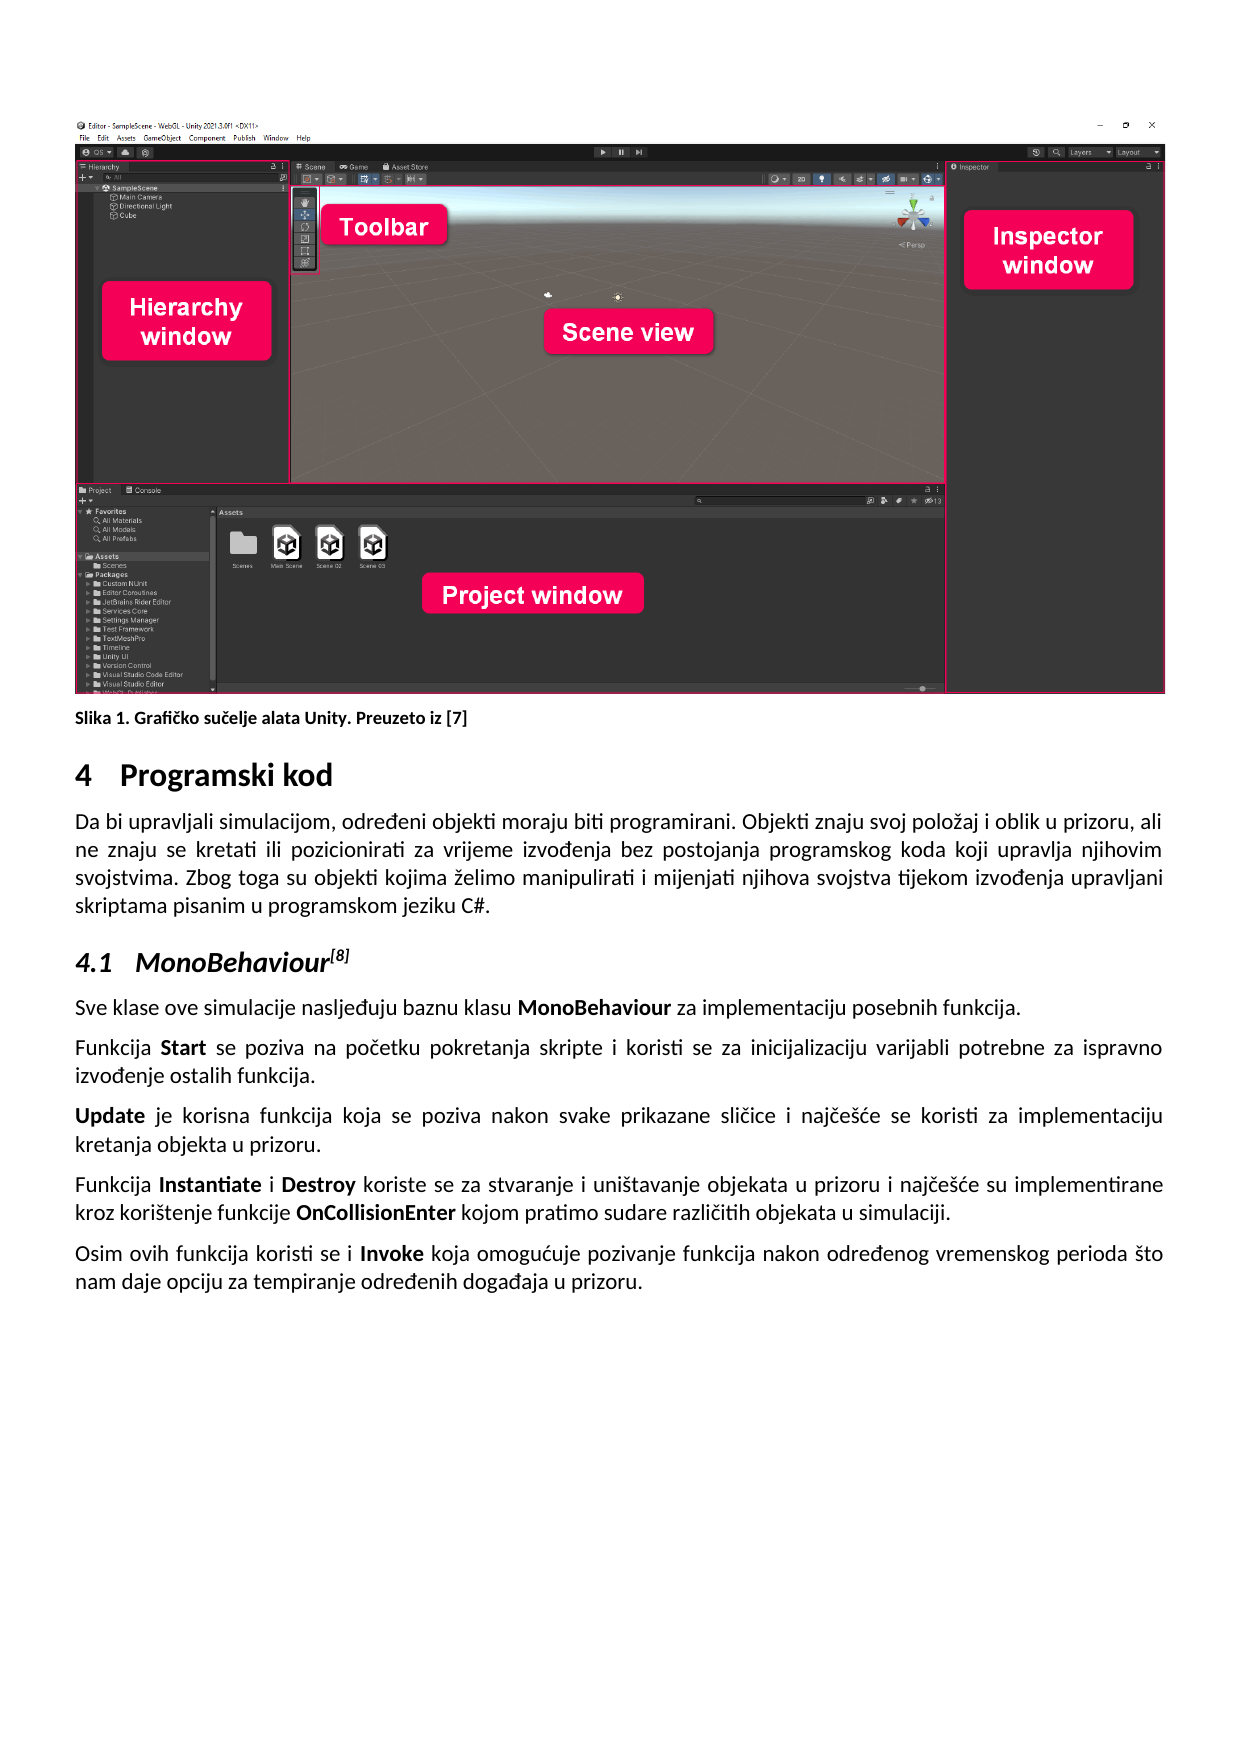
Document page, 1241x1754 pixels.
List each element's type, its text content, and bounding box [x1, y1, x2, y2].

text Da bi upravljali simulacijom, određeni objekti moraju biti programirani. Objekti znaju svoj položaj i oblik u prizoru, ali ne znaju se kretati ili pozicionirati za vrijeme izvođenja bez postojanja programskog koda koji upravlja njihovim svojstvima. Zbog toga su objekti kojima želimo manipulirati i mijenjati njihova svojstva tijekom izvođenja upravljani skriptama pisanim u programskom jeziku C#. [75, 807, 1165, 919]
picture [75, 120, 1166, 694]
subtitle MonoBehaviour[8] [75, 944, 1165, 980]
text Update je korisna funkcija koja se poziva nakon svake prikazane sličice i najčešće se koristi za implementaciju kretanja objekta u prizoru. [75, 1102, 1165, 1158]
text Sve klase ove simulacije nasljeđuju baznu klasu MonoBehaviour za implementaciju posebnih funkcija. [75, 993, 1165, 1021]
text Funkcija Start se poziva na početku pokretanja skripte i koristi se za inicijalizaciju varijabli potrebne za ispravno izvođenje ostalih funkcija. [75, 1033, 1165, 1089]
subtitle Programski kod [75, 754, 1165, 795]
text Funkcija Instantiate i Destroy koriste se za stvaranje i uništavanje objekata u prizoru i najčešće su implementirane kroz korištenje funkcije OnCollisionEnter kojom pratimo sudare različitih objekata u simulaciji. [75, 1170, 1165, 1226]
text Slika 1. Grafičko sučelje alata Unity. Preuzeto iz [7] [75, 706, 1165, 729]
